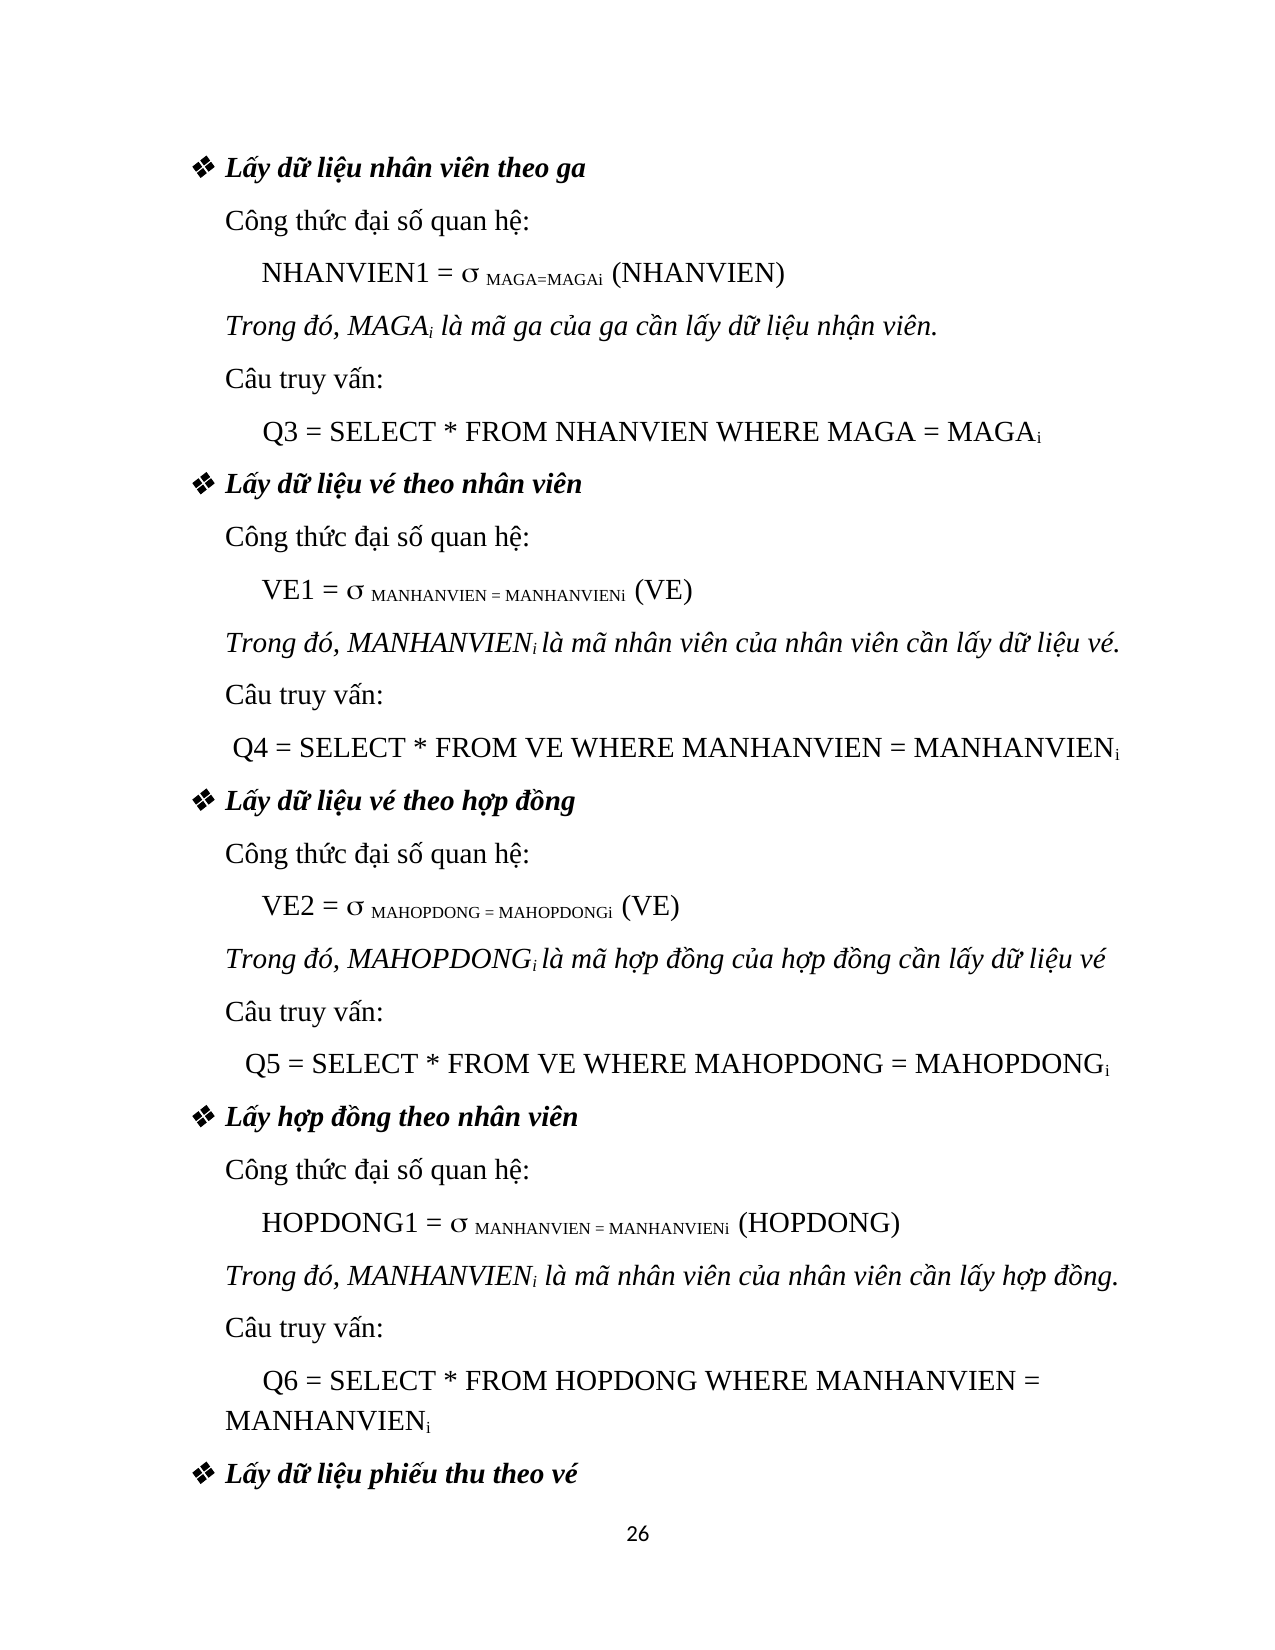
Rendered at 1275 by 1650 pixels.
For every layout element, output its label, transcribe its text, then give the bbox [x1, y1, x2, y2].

text Trong đó, MAGAi là mã ga của ga cần lấy dữ liệu nhận viên. [225, 308, 1125, 342]
text Công thức đại số quan hệ: [225, 1152, 1125, 1186]
list Lấy hợp đồng theo nhân viên [187, 1099, 1125, 1133]
text Q4 = SELECT * FROM VE WHERE MANHANVIEN = MANHANVIENi [225, 730, 1125, 764]
text Câu truy vấn: [225, 1310, 1125, 1344]
text Trong đó, MANHANVIENi là mã nhân viên của nhân viên cần lấy dữ liệu vé. [225, 625, 1125, 658]
text Q6 = SELECT * FROM HOPDONG WHERE MANHANVIEN = MANHANVIENi [225, 1363, 1125, 1437]
list Lấy dữ liệu vé theo nhân viên [187, 466, 1125, 500]
text VE1 = MANHANVIEN = MANHANVIENi (VE) [225, 572, 1125, 606]
text NHANVIEN1 = MAGA=MAGAi (NHANVIEN) [225, 256, 1125, 289]
text Trong đó, MANHANVIENi là mã nhân viên của nhân viên cần lấy hợp đồng. [225, 1258, 1125, 1291]
text Câu truy vấn: [225, 994, 1125, 1027]
text Công thức đại số quan hệ: [225, 203, 1125, 236]
text Câu truy vấn: [225, 677, 1125, 711]
text VE2 = MAHOPDONG = MAHOPDONGi (VE) [225, 888, 1125, 922]
text Công thức đại số quan hệ: [225, 836, 1125, 869]
text HOPDONG1 = MANHANVIEN = MANHANVIENi (HOPDONG) [225, 1205, 1125, 1238]
list Lấy dữ liệu vé theo hợp đồng [187, 783, 1125, 817]
text Q3 = SELECT * FROM NHANVIEN WHERE MAGA = MAGAi [262, 414, 1125, 447]
list Lấy dữ liệu phiếu thu theo vé [187, 1456, 1125, 1490]
text Trong đó, MAHOPDONGi là mã hợp đồng của hợp đồng cần lấy dữ liệu vé [225, 941, 1125, 975]
text Câu truy vấn: [225, 361, 1125, 394]
text Công thức đại số quan hệ: [225, 519, 1125, 553]
text Q5 = SELECT * FROM VE WHERE MAHOPDONG = MAHOPDONGi [150, 1047, 1125, 1080]
list Lấy dữ liệu nhân viên theo ga [187, 150, 1125, 184]
